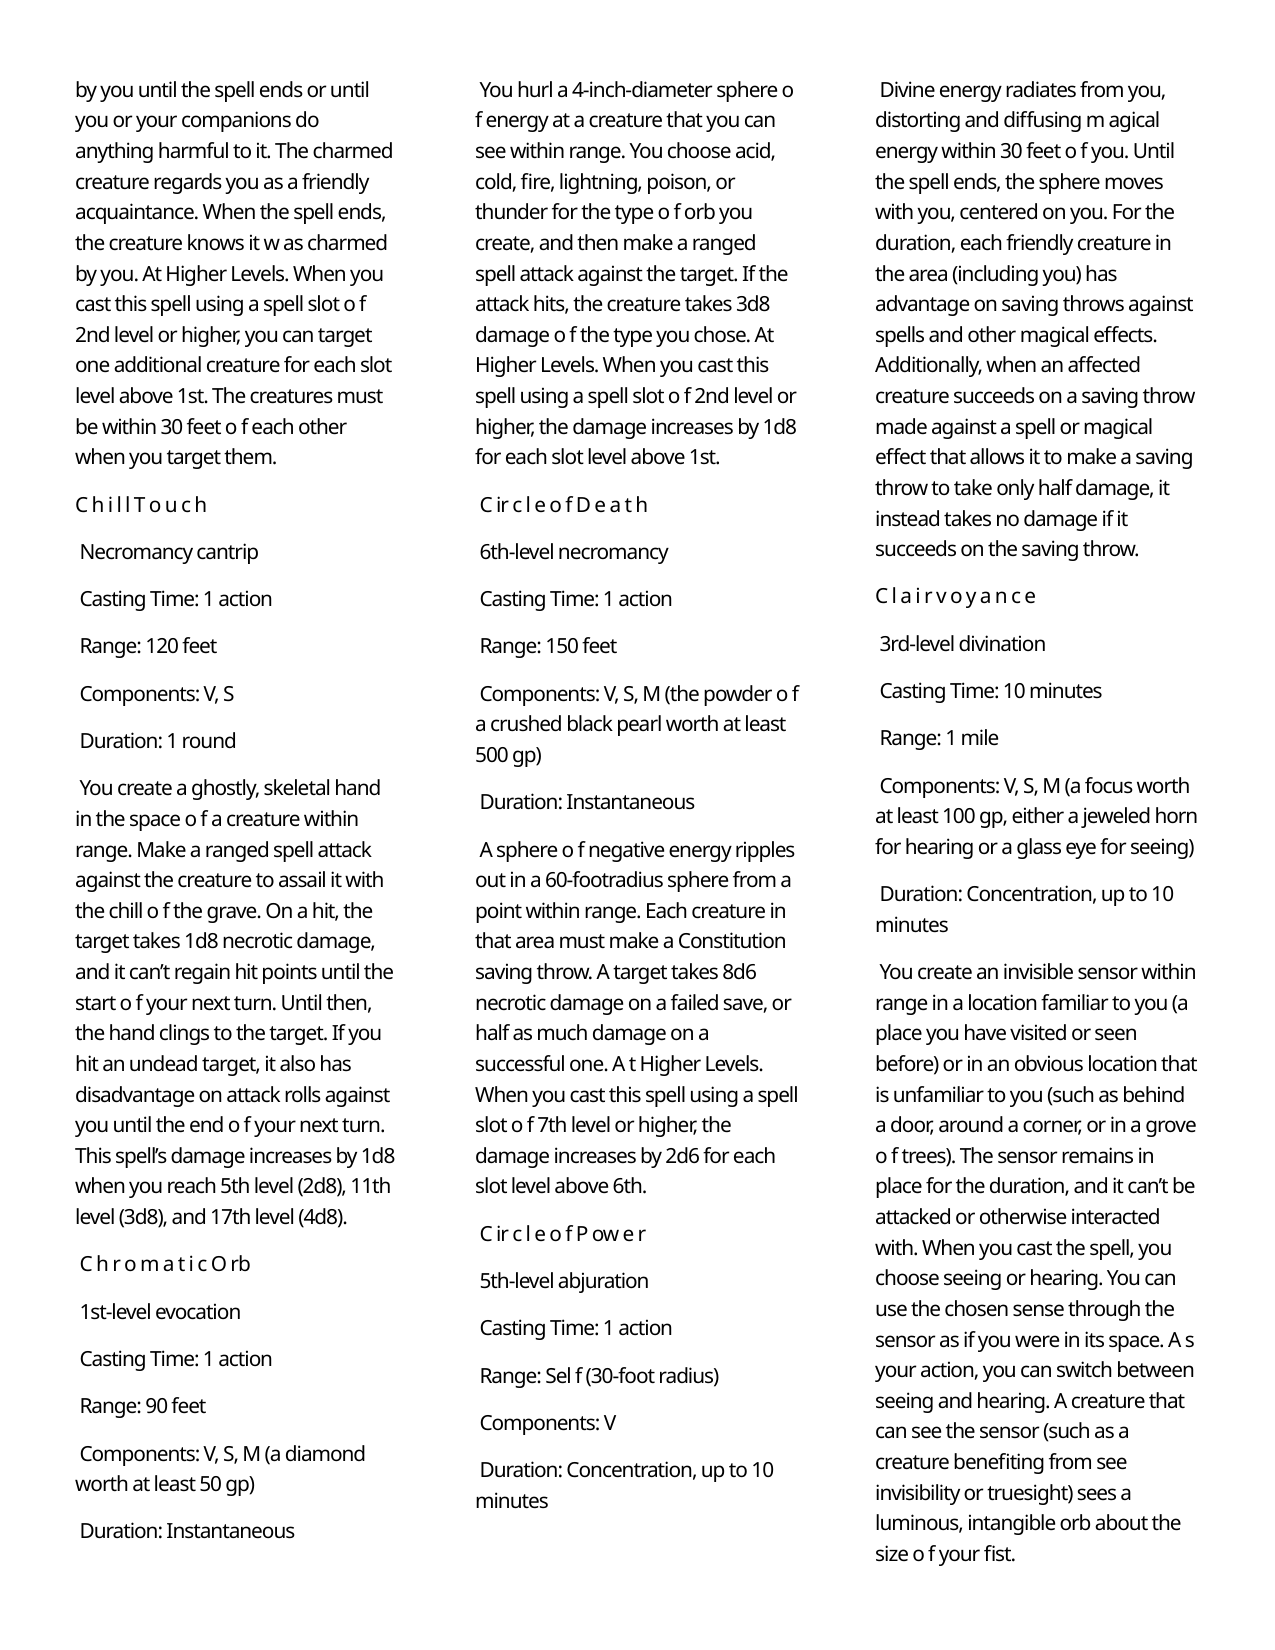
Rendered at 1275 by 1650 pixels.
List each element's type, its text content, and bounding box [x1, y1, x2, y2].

text Components: V [475, 1408, 800, 1437]
text A sphere o f negative energy ripples out in a 60-footradius sphere from a point within range. Each creature in that area must make a Constitution saving throw. A target takes 8d6 necrotic damage on a failed save, or half as much damage on a successful one. A t Higher Levels. When you cast this spell using a spell slot o f 7th level or higher, the damage increases by 2d6 for each slot level above 6th. [475, 835, 800, 1200]
text Range: 1 mile [875, 723, 1200, 752]
text You create a ghostly, skeletal hand in the space o f a creature within range. Make a ranged spell attack against the creature to assail it with the chill o f the grave. On a hit, the target takes 1d8 necrotic damage, and it can’t regain hit points until the start o f your next turn. Until then, the hand clings to the target. If you hit an undead target, it also has disadvantage on attack rolls against you until the end o f your next turn. This spell’s damage increases by 1d8 when you reach 5th level (2d8), 11th level (3d8), and 17th level (4d8). [75, 773, 400, 1231]
text Duration: Concentration, up to 10 minutes [475, 1455, 800, 1514]
text Range: 150 feet [475, 632, 800, 660]
text Range: Sel f (30-foot radius) [475, 1361, 800, 1389]
text C h i l l T o u c h [75, 490, 400, 518]
text 1st-level evocation [75, 1297, 400, 1325]
text 5th-level abjuration [475, 1266, 800, 1295]
text Casting Time: 10 minutes [875, 676, 1200, 705]
text Casting Time: 1 action [75, 584, 400, 613]
text Components: V, S [75, 679, 400, 707]
text Components: V, S, M (the powder o f a crushed black pearl worth at least 500 gp) [475, 679, 800, 769]
text Duration: 1 round [75, 726, 400, 755]
text Casting Time: 1 action [475, 584, 800, 613]
text C ir c l e o f D e a t h [475, 490, 800, 518]
text Duration: Instantaneous [75, 1517, 400, 1545]
text Casting Time: 1 action [75, 1344, 400, 1373]
text 6th-level necromancy [475, 537, 800, 566]
text Duration: Instantaneous [475, 787, 800, 816]
text Components: V, S, M (a diamond worth at least 50 gp) [75, 1439, 400, 1498]
text Divine energy radiates from you, distorting and diffusing m agical energy within 30 feet o f you. Until the spell ends, the sphere moves with you, centered on you. For the duration, each friendly creature in the area (including you) has advantage on saving throws against spells and other magical effects. Additionally, when an affected creature succeeds on a saving throw made against a spell or magical effect that allows it to make a saving throw to take only half damage, it instead takes no damage if it succeeds on the saving throw. [875, 75, 1200, 563]
text You create an invisible sensor within range in a location familiar to you (a place you have visited or seen before) or in an obvious location that is unfamiliar to you (such as behind a door, around a corner, or in a grove o f trees). The sensor remains in place for the duration, and it can’t be attacked or otherwise interacted with. When you cast the spell, you choose seeing or hearing. You can use the chosen sense through the sensor as if you were in its space. A s your action, you can switch between seeing and hearing. A creature that can see the sensor (such as a creature benefiting from see invisibility or truesight) sees a luminous, intangible orb about the size o f your fist. [875, 957, 1200, 1568]
text Components: V, S, M (a focus worth at least 100 gp, either a jeweled horn for hearing or a glass eye for seeing) [875, 771, 1200, 861]
text C ir c l e o f P ow e r [475, 1219, 800, 1247]
text C l a i r v o y a n c e [875, 582, 1200, 610]
text Casting Time: 1 action [475, 1313, 800, 1342]
text C h r o m a t i c O rb [75, 1249, 400, 1278]
text Necromancy cantrip [75, 537, 400, 566]
text You hurl a 4-inch-diameter sphere o f energy at a creature that you can see within range. You choose acid, cold, fire, lightning, poison, or thunder for the type o f orb you create, and then make a ranged spell attack against the target. If the attack hits, the creature takes 3d8 damage o f the type you chose. At Higher Levels. When you cast this spell using a spell slot o f 2nd level or higher, the damage increases by 1d8 for each slot level above 1st. [475, 75, 800, 471]
text Duration: Concentration, up to 10 minutes [875, 879, 1200, 938]
text 3rd-level divination [875, 629, 1200, 657]
text Range: 120 feet [75, 632, 400, 660]
text Range: 90 feet [75, 1391, 400, 1420]
